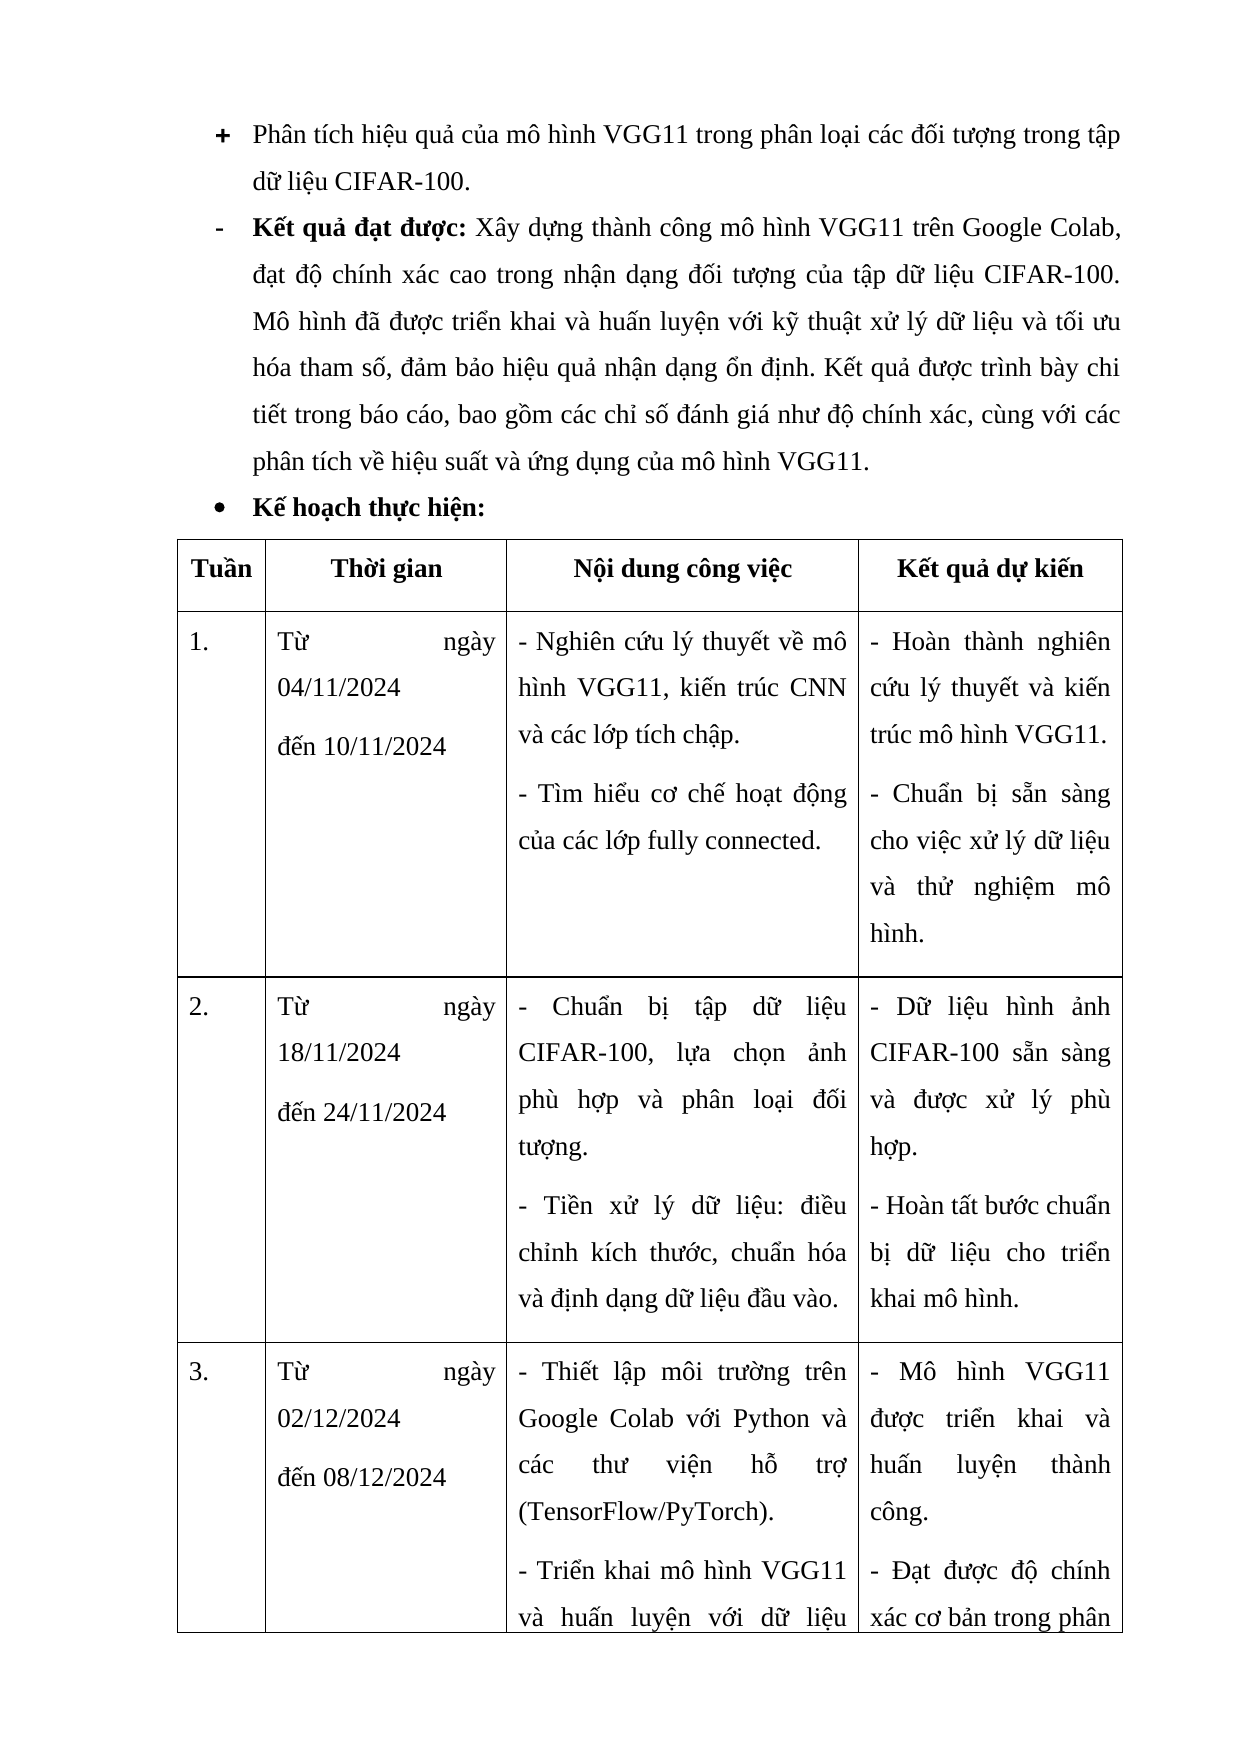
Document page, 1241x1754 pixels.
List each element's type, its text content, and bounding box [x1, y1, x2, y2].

table_cell [178, 1343, 265, 1632]
table_cell - Chuẩn bị tập dữ liệu CIFAR-100, lựa chọn ảnh phù hợp và phân loại đối tượng. - Tiền xử lý dữ liệu: điều chỉnh kích thước, chuẩn hóa và định dạng dữ liệu đầu vào. [507, 978, 858, 1342]
table_cell [178, 612, 265, 976]
table_header Tuần [178, 540, 265, 611]
table_cell - Nghiên cứu lý thuyết về mô hình VGG11, kiến trúc CNN và các lớp tích chập. - Tìm hiểu cơ chế hoạt động của các lớp fully connected. [507, 612, 858, 976]
list Kế hoạch thực hiện: [215, 492, 1122, 523]
table_cell Từ ngày 04/11/2024 đến 10/11/2024 [266, 612, 506, 976]
table_cell Từ ngày 18/11/2024 đến 24/11/2024 [266, 978, 506, 1342]
table_cell - Hoàn thành nghiên cứu lý thuyết và kiến trúc mô hình VGG11. - Chuẩn bị sẵn sàng cho việc xử lý dữ liệu và thử nghiệm mô hình. [859, 612, 1122, 976]
table_header Kết quả dự kiến [859, 540, 1122, 611]
table_cell - Mô hình VGG11 được triển khai và huấn luyện thành công. - Đạt được độ chính xác cơ bản trong phân loại dữ liệu CIFAR-100. [859, 1343, 1122, 1632]
list Phân tích hiệu quả của mô hình VGG11 trong phân loại các đối tượng trong tập dữ liệu CIFAR-100. [215, 118, 1122, 196]
table_cell - Dữ liệu hình ảnh CIFAR-100 sẵn sàng và được xử lý phù hợp. - Hoàn tất bước chuẩn bị dữ liệu cho triển khai mô hình. [859, 978, 1122, 1342]
table_cell Từ ngày 02/12/2024 đến 08/12/2024 [266, 1343, 506, 1632]
list Kết quả đạt được: Xây dựng thành công mô hình VGG11 trên Google Colab, đạt độ chính xác cao trong nhận dạng đối tượng của tập dữ liệu CIFAR-100. Mô hình đã được triển khai và huấn luyện với kỹ thuật xử lý dữ liệu và tối ưu hóa tham số, đảm bảo hiệu quả nhận dạng ổn định. Kết quả được trình bày chi tiết trong báo cáo, bao gồm các chỉ số đánh giá như độ chính xác, cùng với các phân tích về hiệu suất và ứng dụng của mô hình VGG11. [215, 212, 1122, 476]
table_header Thời gian [266, 540, 506, 611]
table_header Nội dung công việc [507, 540, 858, 611]
table_cell [178, 978, 265, 1342]
